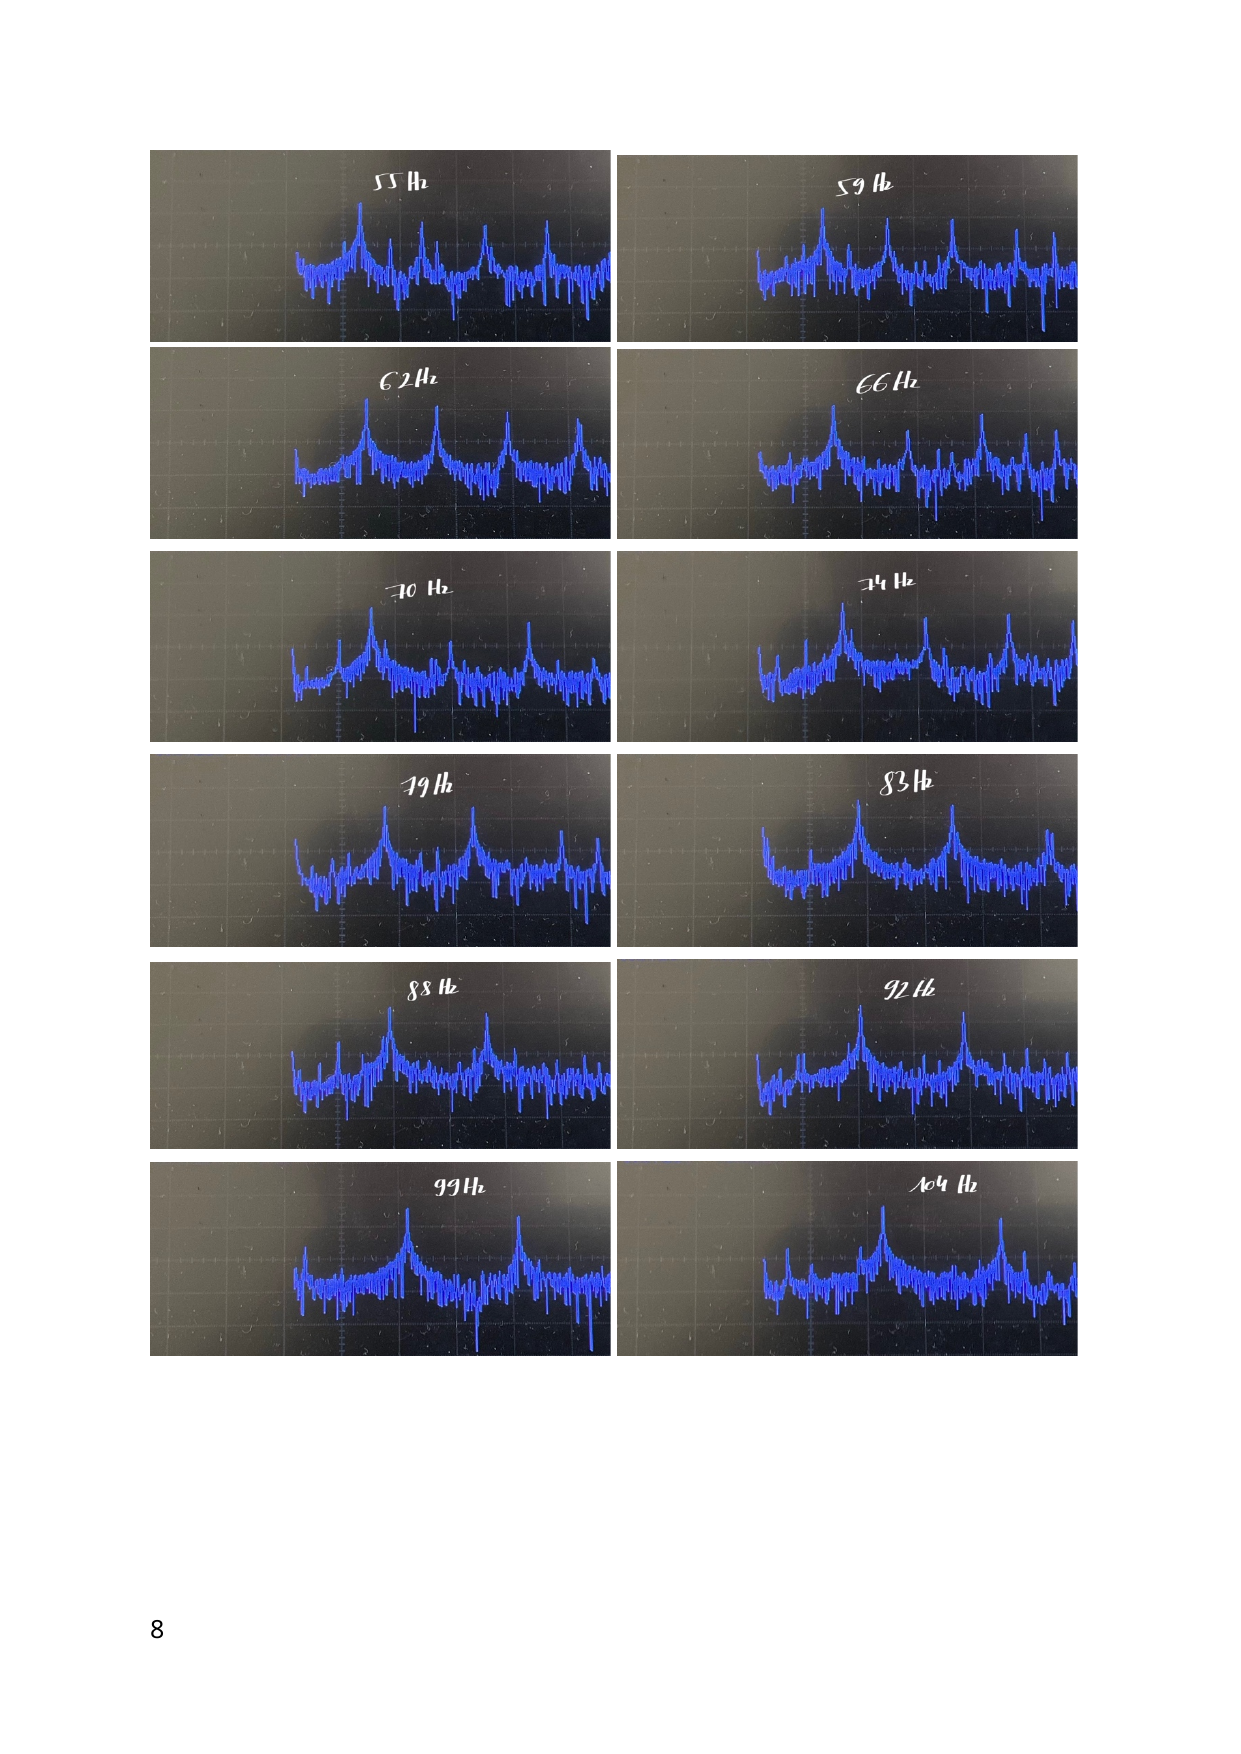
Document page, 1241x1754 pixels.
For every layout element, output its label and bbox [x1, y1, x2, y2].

picture [150, 150, 611, 342]
picture [617, 349, 1078, 539]
picture [617, 754, 1078, 947]
picture [150, 754, 611, 947]
picture [617, 959, 1078, 1149]
picture [617, 155, 1078, 342]
picture [150, 962, 611, 1149]
picture [150, 1162, 611, 1356]
picture [150, 551, 611, 742]
picture [617, 1161, 1078, 1356]
picture [617, 551, 1078, 742]
picture [150, 347, 611, 539]
